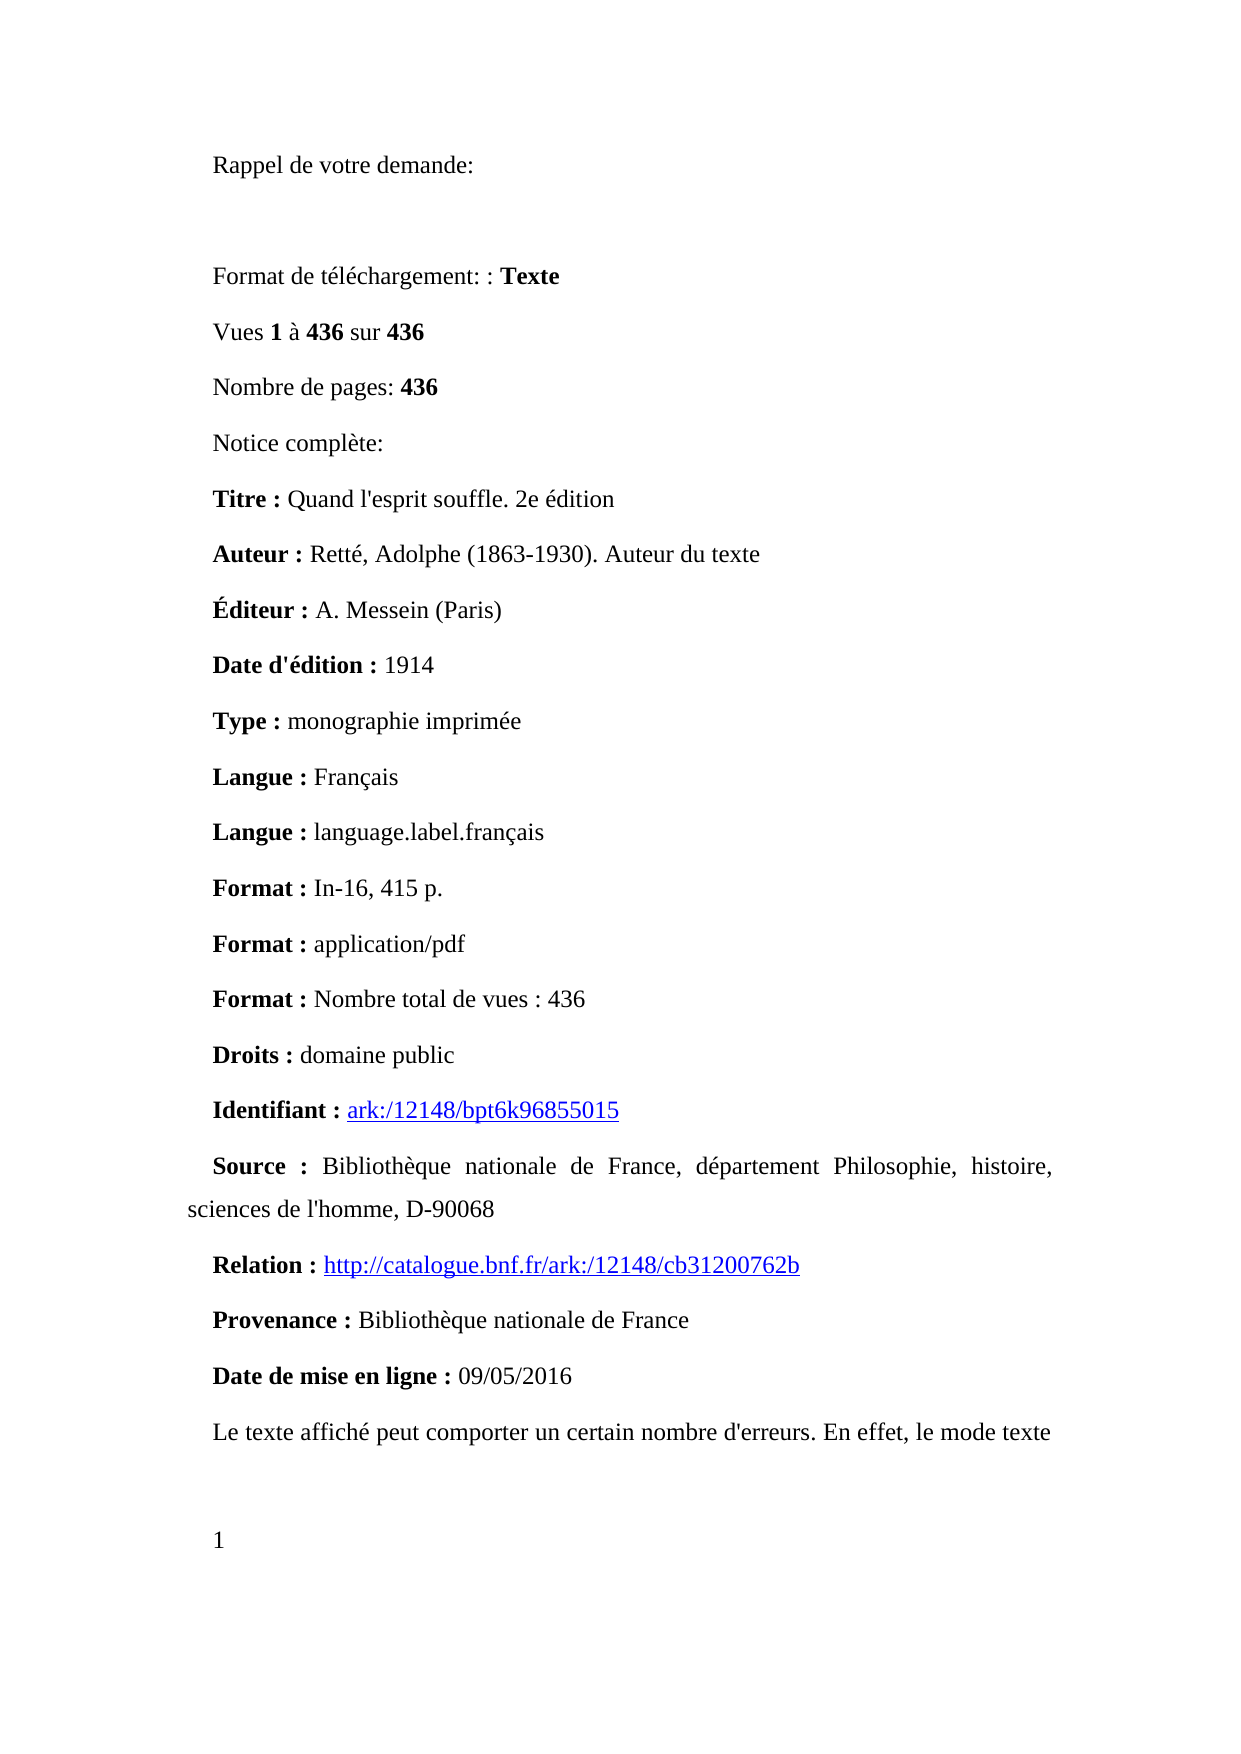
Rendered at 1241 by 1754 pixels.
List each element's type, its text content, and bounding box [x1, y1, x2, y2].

text Rappel de votre demande: [187, 150, 1053, 179]
text Langue : language.label.français [187, 817, 1053, 846]
text Éditeur : A. Messein (Paris) [187, 595, 1053, 624]
text Date d'édition : 1914 [187, 651, 1053, 679]
text Relation : http://catalogue.bnf.fr/ark:/12148/cb31200762b [187, 1250, 1053, 1279]
text Date de mise en ligne : 09/05/2016 [187, 1361, 1053, 1390]
text Notice complète: [187, 428, 1053, 457]
text Provenance : Bibliothèque nationale de France [187, 1306, 1053, 1334]
text Source : Bibliothèque nationale de France, département Philosophie, histoire, sciences de l'homme, D-90068 [187, 1151, 1053, 1223]
text Nombre de pages: 436 [187, 372, 1053, 401]
text Langue : Français [187, 762, 1053, 791]
text Droits : domaine public [187, 1040, 1053, 1069]
text Format de téléchargement: : Texte [187, 261, 1053, 290]
text Format : application/pdf [187, 929, 1053, 957]
text Vues 1 à 436 sur 436 [187, 317, 1053, 346]
text Type : monographie imprimée [187, 706, 1053, 735]
text Titre : Quand l'esprit souffle. 2e édition [187, 484, 1053, 512]
text Format : In-16, 415 p. [187, 873, 1053, 902]
text Identifiant : ark:/12148/bpt6k96855015 [187, 1096, 1053, 1124]
text Auteur : Retté, Adolphe (1863-1930). Auteur du texte [187, 539, 1053, 568]
text Format : Nombre total de vues : 436 [187, 984, 1053, 1013]
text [187, 1417, 1053, 1446]
